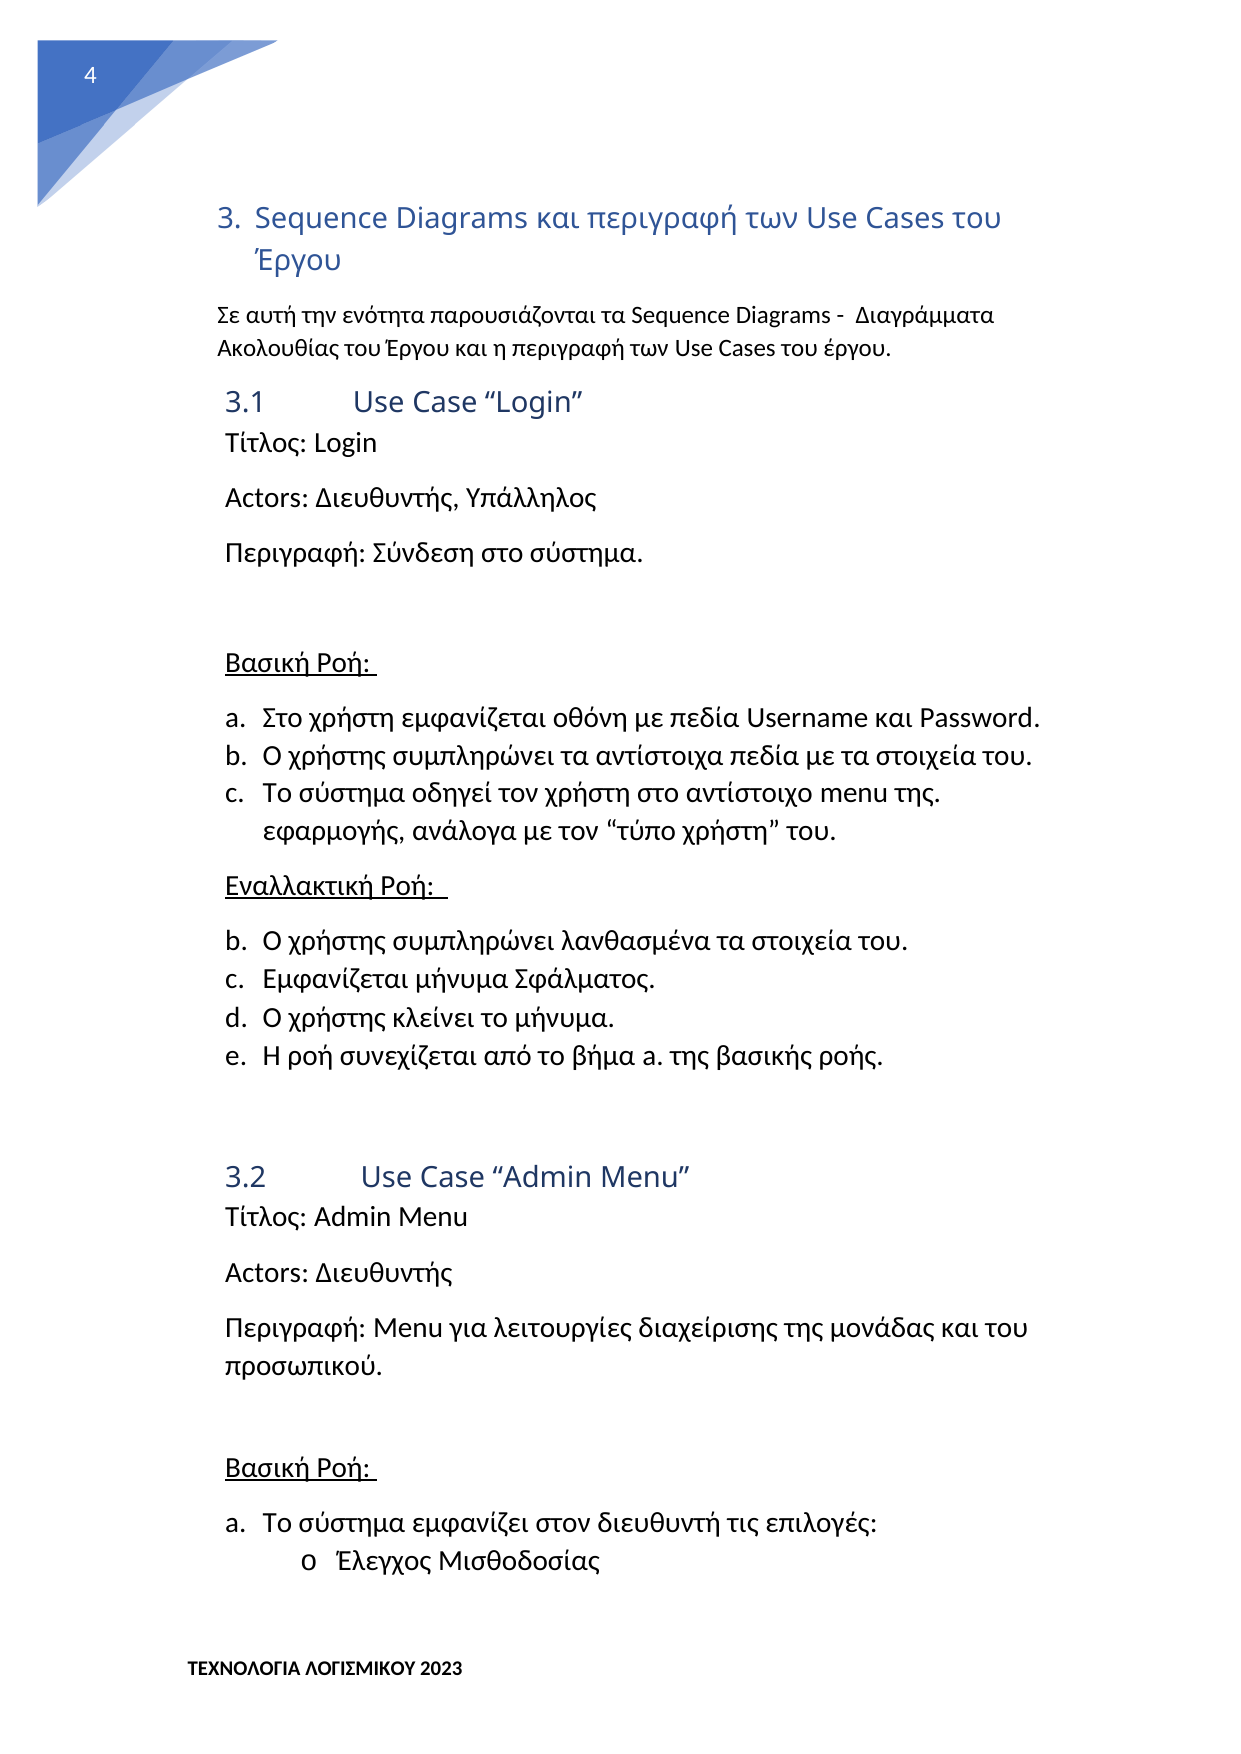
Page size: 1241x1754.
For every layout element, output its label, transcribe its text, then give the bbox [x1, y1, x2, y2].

text d. Ο χρήστης κλείνει το μήνυμα. [225, 999, 1053, 1034]
text Actors: Διευθυντής, Υπάλληλος [225, 479, 1053, 514]
list Στο χρήστη εμφανίζεται οθόνη με πεδία Username και Password. [225, 699, 1053, 735]
text Σε αυτή την ενότητα παρουσιάζονται τα Sequence Diagrams - Διαγράμματα Ακολουθίας του Έργου και η περιγραφή των Use Cases του έργου. [217, 299, 1053, 363]
list O χρήστης συμπληρώνει τα αντίστοιχα πεδία με τα στοιχεία του. [225, 737, 1053, 772]
text c. Εμφανίζεται μήνυμα Σφάλματος. [225, 960, 1053, 996]
list Το σύστημα οδηγεί τον χρήστη στο αντίστοιχο menu της. εφαρμογής, ανάλογα με τον “τύπο χρήστη” του. [225, 774, 1053, 848]
list Έλεγχος Μισθοδοσίας [300, 1542, 1053, 1579]
text Περιγραφή: Menu για λειτουργίες διαχείρισης της μονάδας και του προσωπικού. [225, 1309, 1053, 1383]
list To σύστημα εμφανίζει στον διευθυντή τις επιλογές: [225, 1504, 1053, 1540]
text Βασική Ροή: [225, 644, 1053, 680]
text e. Η ροή συνεχίζεται από το βήμα a. της βασικής ροής. [225, 1037, 1053, 1073]
text Τίτλος: Admin Menu [187, 1198, 1053, 1234]
text b. O χρήστης συμπληρώνει λανθασμένα τα στοιχεία του. [225, 922, 1053, 957]
picture [37, 40, 279, 209]
text Βασική Ροή: [187, 1449, 1053, 1485]
list Sequence Diagrams και περιγραφή των Use Cases του Έργου [217, 197, 1053, 279]
text Τίτλος: Login [225, 424, 1053, 459]
subtitle Use Case “Login” [225, 382, 1053, 421]
text Εναλλακτική Ροή: [225, 867, 1053, 902]
text Περιγραφή: Σύνδεση στο σύστημα. [225, 534, 1053, 569]
subtitle Use Case “Admin Menu” [225, 1157, 1053, 1196]
text Actors: Διευθυντής [187, 1254, 1053, 1289]
